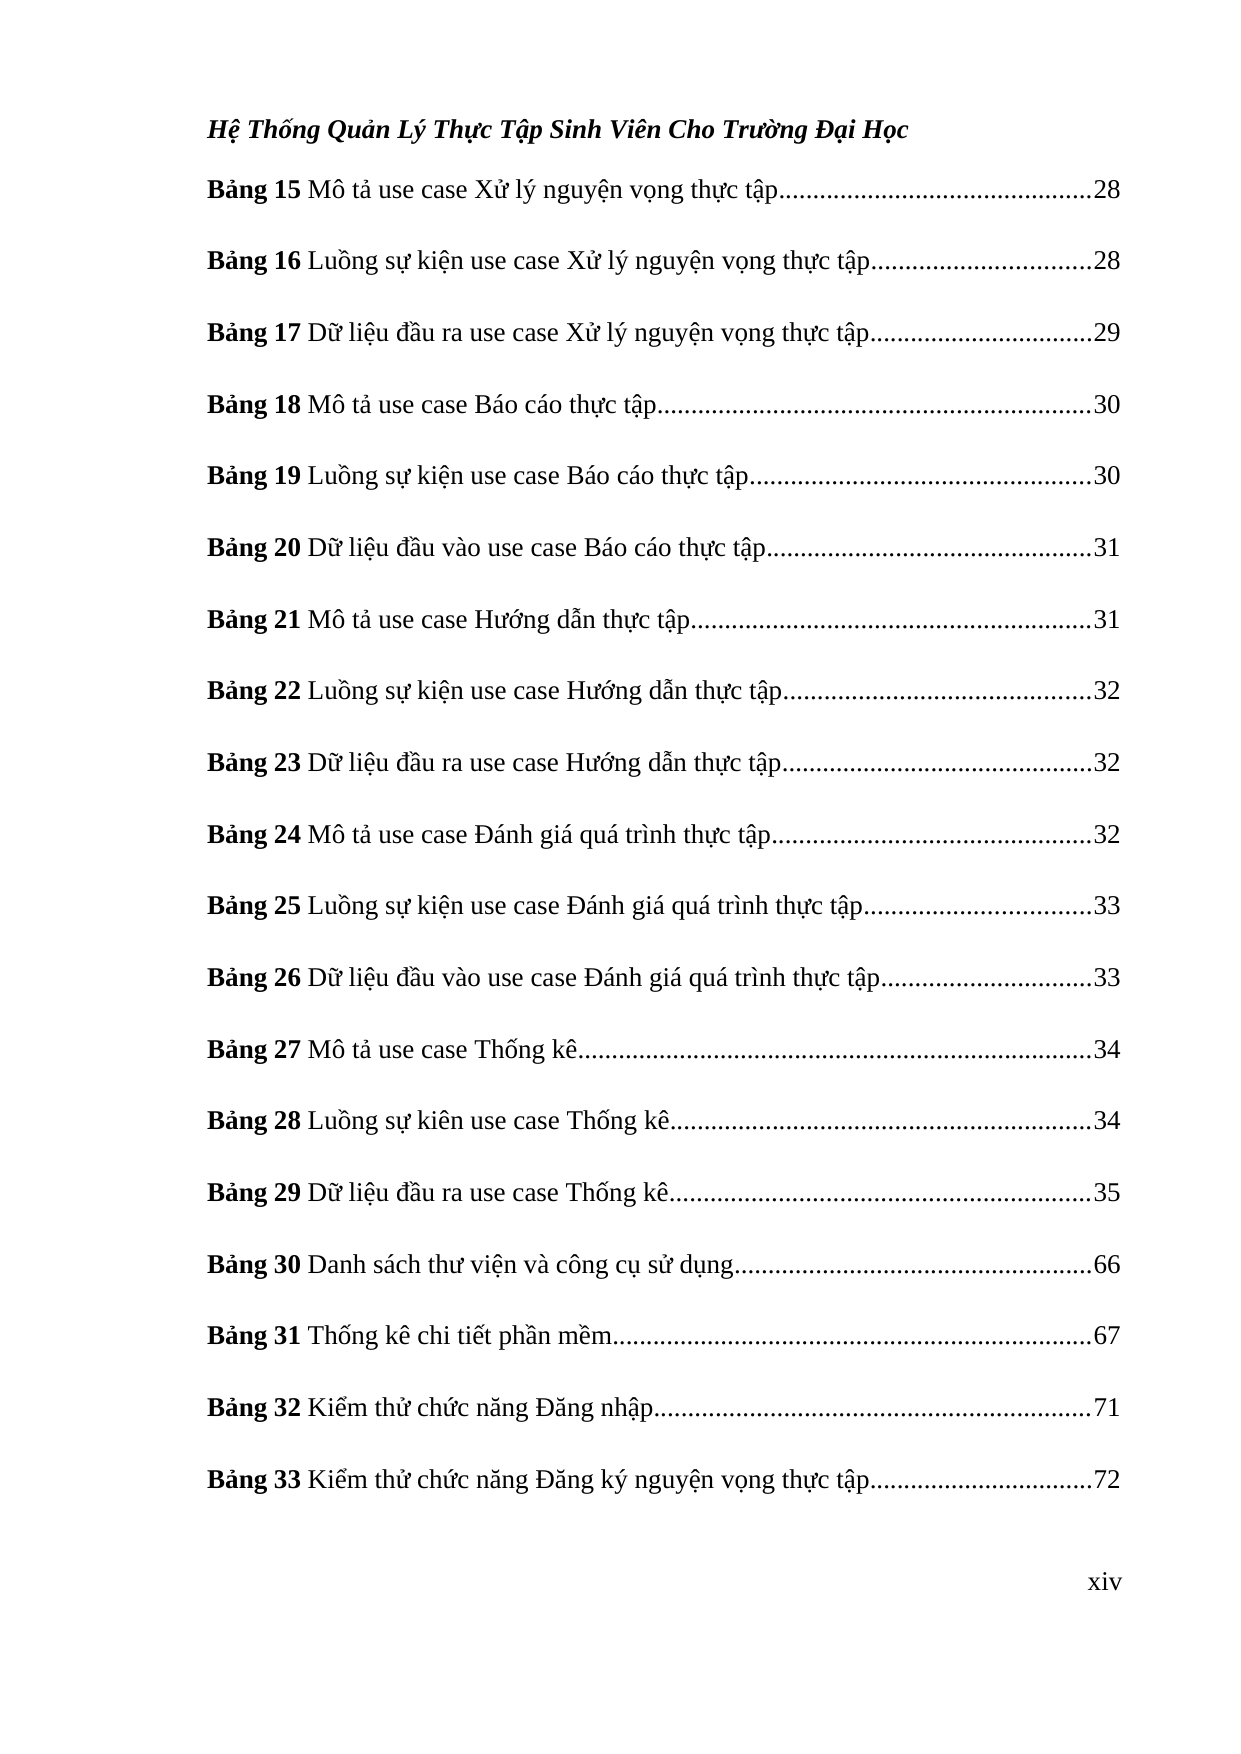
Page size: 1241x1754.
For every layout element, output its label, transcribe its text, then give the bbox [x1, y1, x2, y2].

text Bảng 15 Mô tả use case Xử lý nguyện vọng thực tập 28 [207, 173, 1122, 204]
text Bảng 22 Luồng sự kiện use case Hướng dẫn thực tập 32 [207, 674, 1122, 706]
text Bảng 29 Dữ liệu đầu ra use case Thống kê 35 [207, 1176, 1122, 1207]
text Bảng 30 Danh sách thư viện và công cụ sử dụng 66 [207, 1248, 1122, 1279]
text Bảng 24 Mô tả use case Đánh giá quá trình thực tập 32 [207, 818, 1122, 849]
text Bảng 19 Luồng sự kiện use case Báo cáo thực tập 30 [207, 459, 1122, 491]
text Bảng 32 Kiểm thử chức năng Đăng nhập 71 [207, 1391, 1122, 1422]
text Bảng 21 Mô tả use case Hướng dẫn thực tập 31 [207, 603, 1122, 634]
text Bảng 25 Luồng sự kiện use case Đánh giá quá trình thực tập 33 [207, 889, 1122, 921]
text Bảng 26 Dữ liệu đầu vào use case Đánh giá quá trình thực tập 33 [207, 961, 1122, 992]
text Bảng 17 Dữ liệu đầu ra use case Xử lý nguyện vọng thực tập 29 [207, 316, 1122, 347]
text Bảng 18 Mô tả use case Báo cáo thực tập 30 [207, 388, 1122, 419]
text Bảng 23 Dữ liệu đầu ra use case Hướng dẫn thực tập 32 [207, 746, 1122, 777]
text Bảng 33 Kiểm thử chức năng Đăng ký nguyện vọng thực tập 72 [207, 1463, 1122, 1494]
text Bảng 28 Luồng sự kiên use case Thống kê 34 [207, 1104, 1122, 1136]
text Bảng 16 Luồng sự kiện use case Xử lý nguyện vọng thực tập 28 [207, 244, 1122, 276]
text Bảng 20 Dữ liệu đầu vào use case Báo cáo thực tập 31 [207, 531, 1122, 562]
text Bảng 31 Thống kê chi tiết phần mềm 67 [207, 1319, 1122, 1351]
text Bảng 27 Mô tả use case Thống kê 34 [207, 1033, 1122, 1064]
